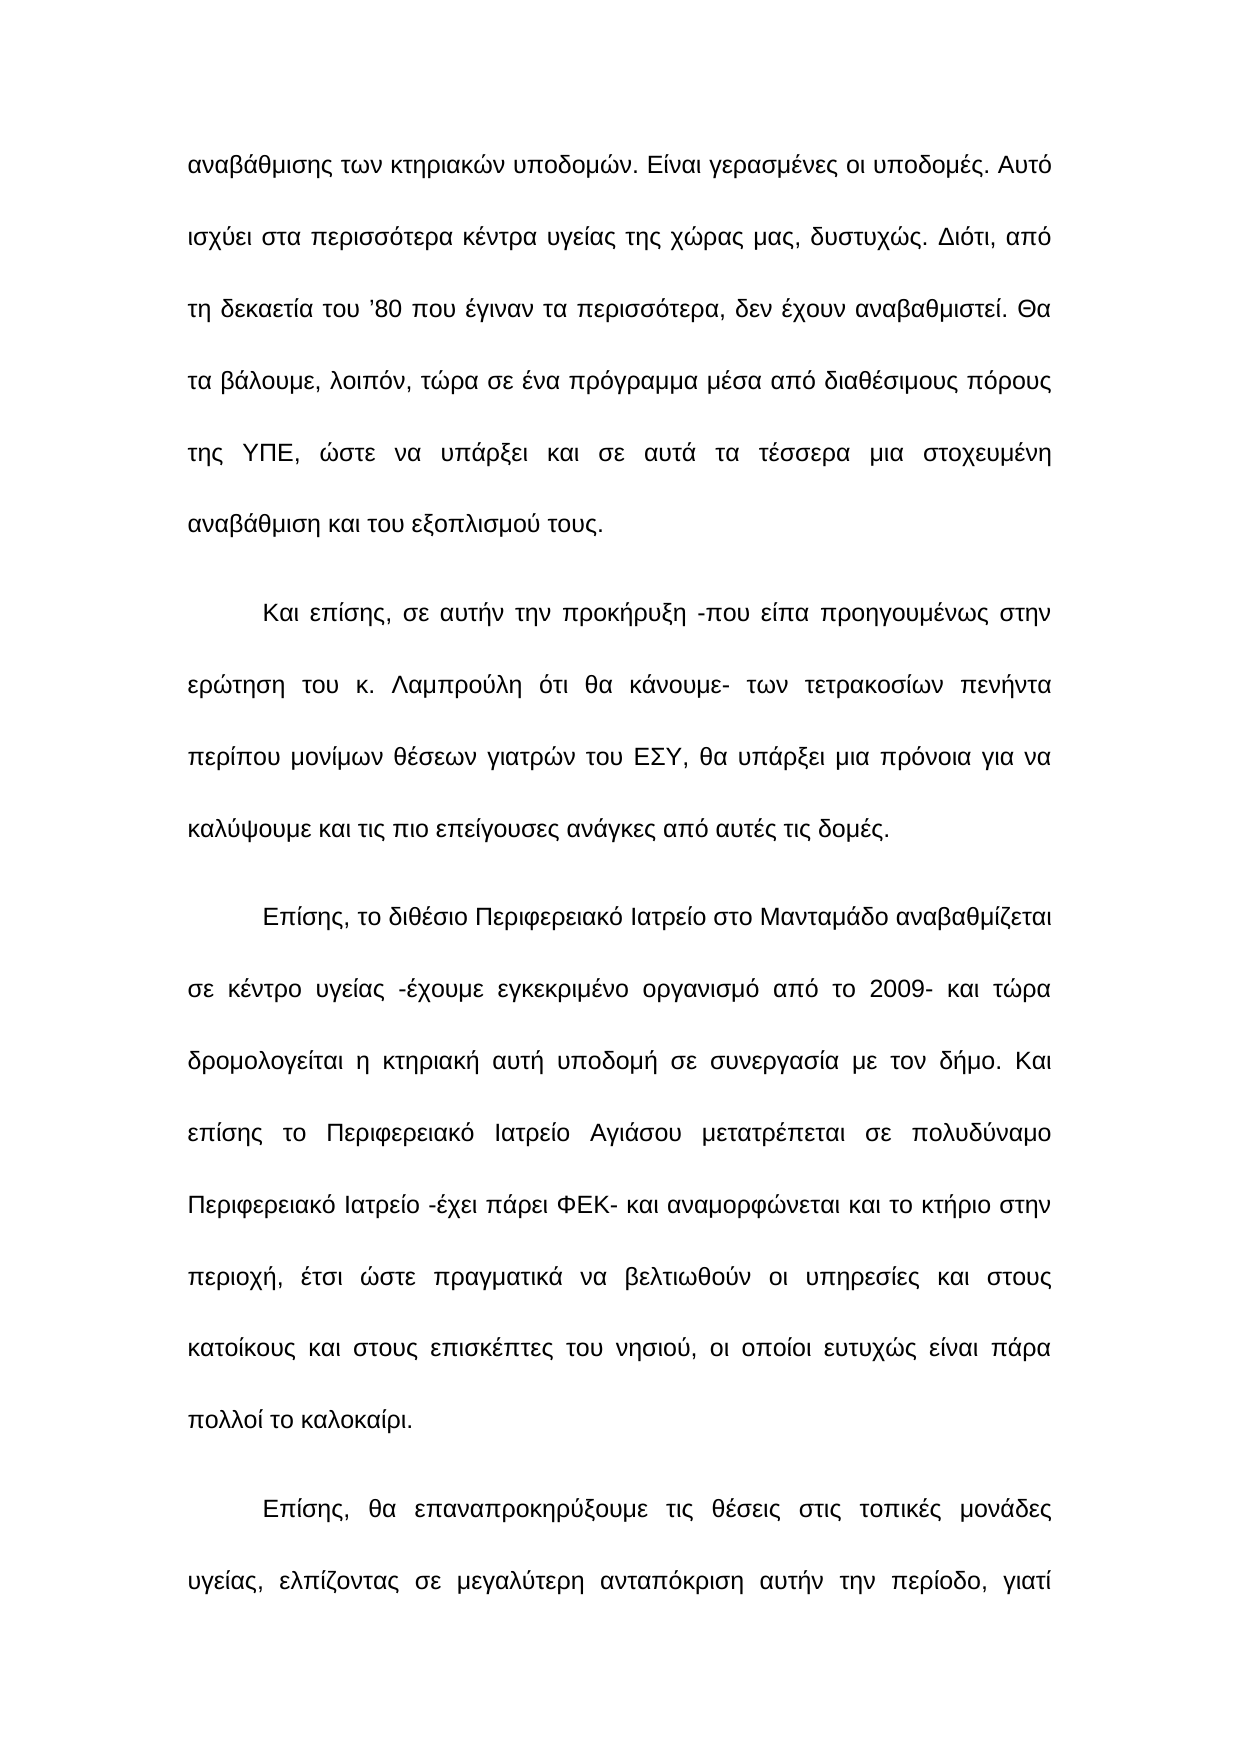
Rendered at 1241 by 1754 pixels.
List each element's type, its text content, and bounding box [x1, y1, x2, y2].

text Και επίσης, σε αυτήν την προκήρυξη -που είπα προηγουμένως στην ερώτηση του κ. Λαμπρούλη ότι θα κάνουμε- των τετρακοσίων πενήντα περίπου μονίμων θέσεων γιατρών του ΕΣΥ, θα υπάρξει μια πρόνοια για να καλύψουμε και τις πιο επείγουσες ανάγκες από αυτές τις δομές. [187, 598, 1053, 842]
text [187, 1494, 1053, 1594]
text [187, 150, 1053, 538]
text Επίσης, το διθέσιο Περιφερειακό Ιατρείο στο Μανταμάδο αναβαθμίζεται σε κέντρο υγείας -έχουμε εγκεκριμένο οργανισμό από το 2009- και τώρα δρομολογείται η κτηριακή αυτή υποδομή σε συνεργασία με τον δήμο. Και επίσης το Περιφερειακό Ιατρείο Αγιάσου μετατρέπεται σε πολυδύναμο Περιφερειακό Ιατρείο -έχει πάρει ΦΕΚ- και αναμορφώνεται και το κτήριο στην περιοχή, έτσι ώστε πραγματικά να βελτιωθούν οι υπηρεσίες και στους κατοίκους και στους επισκέπτες του νησιού, οι οποίοι ευτυχώς είναι πάρα πολλοί το καλοκαίρι. [187, 902, 1053, 1434]
